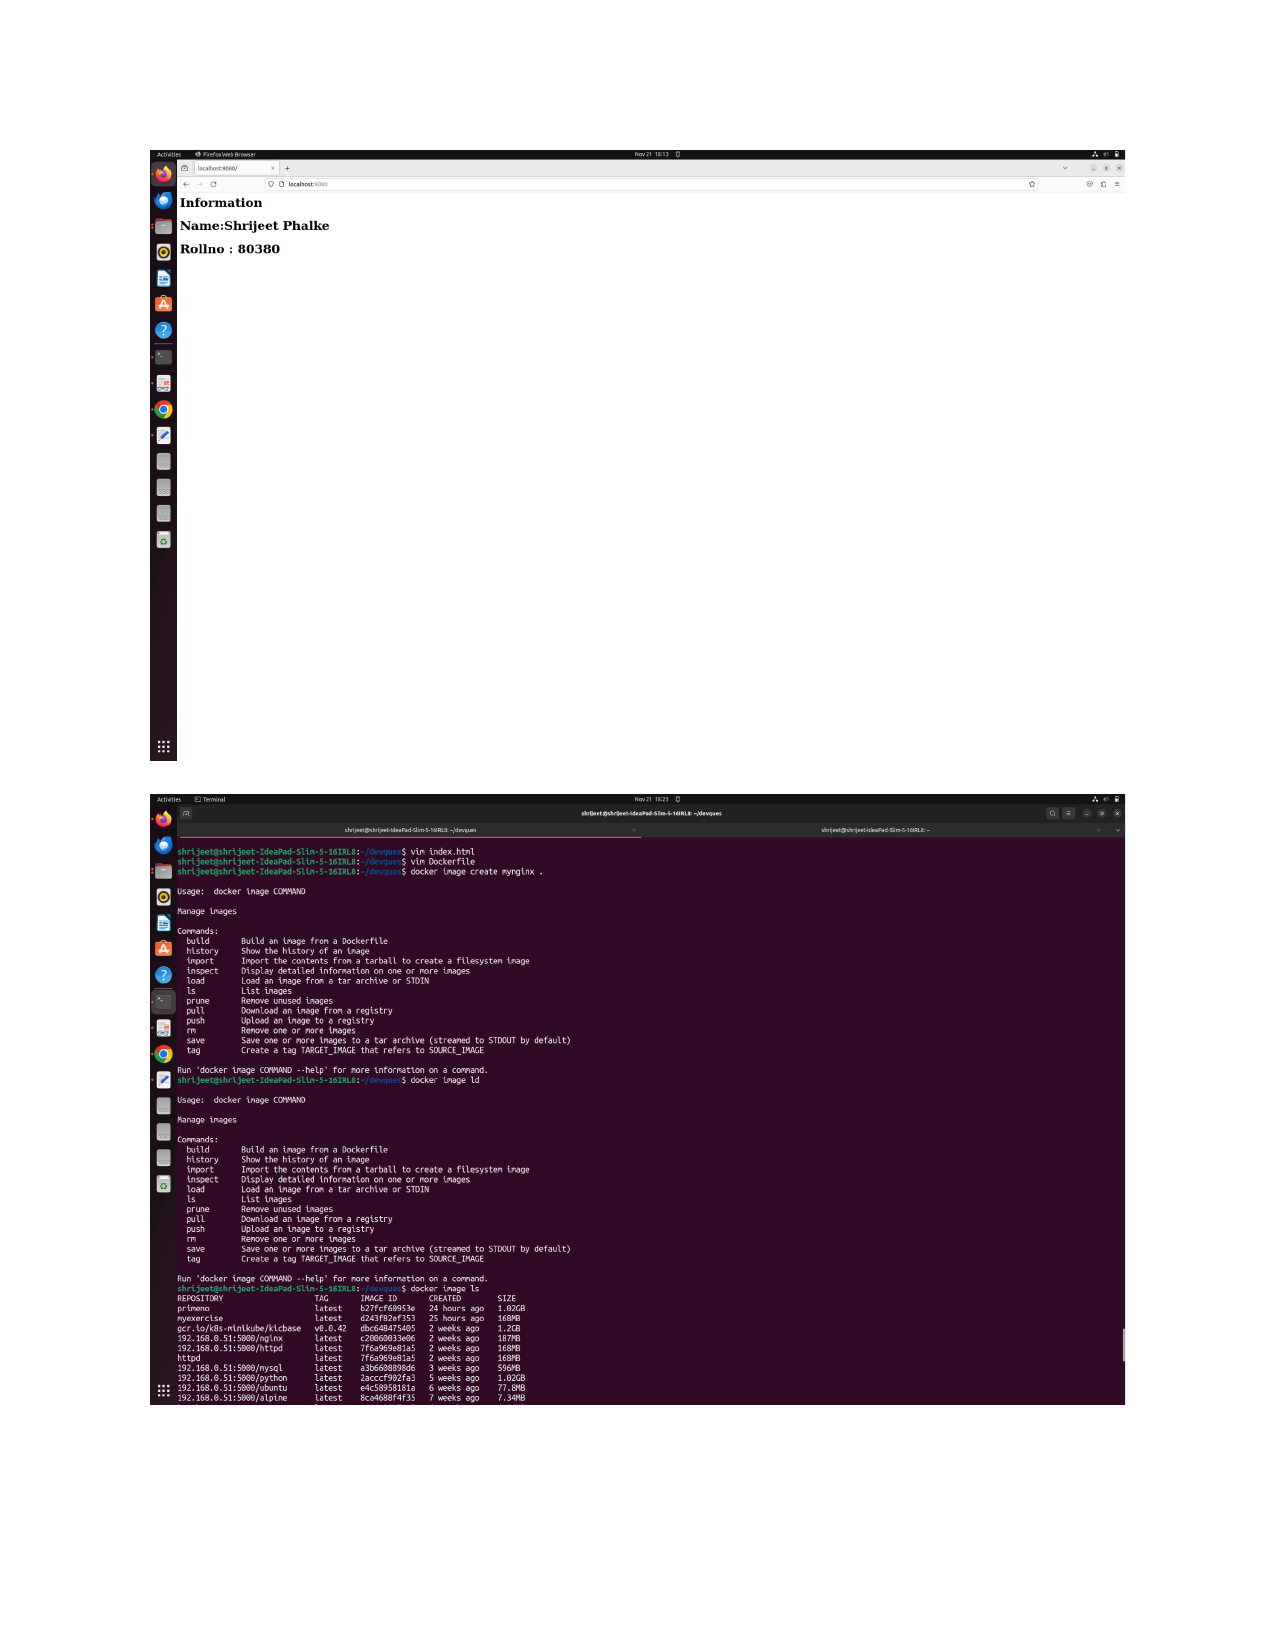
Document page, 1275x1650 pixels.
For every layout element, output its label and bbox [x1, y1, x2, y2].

picture [150, 794, 1125, 1405]
picture [150, 150, 1125, 761]
